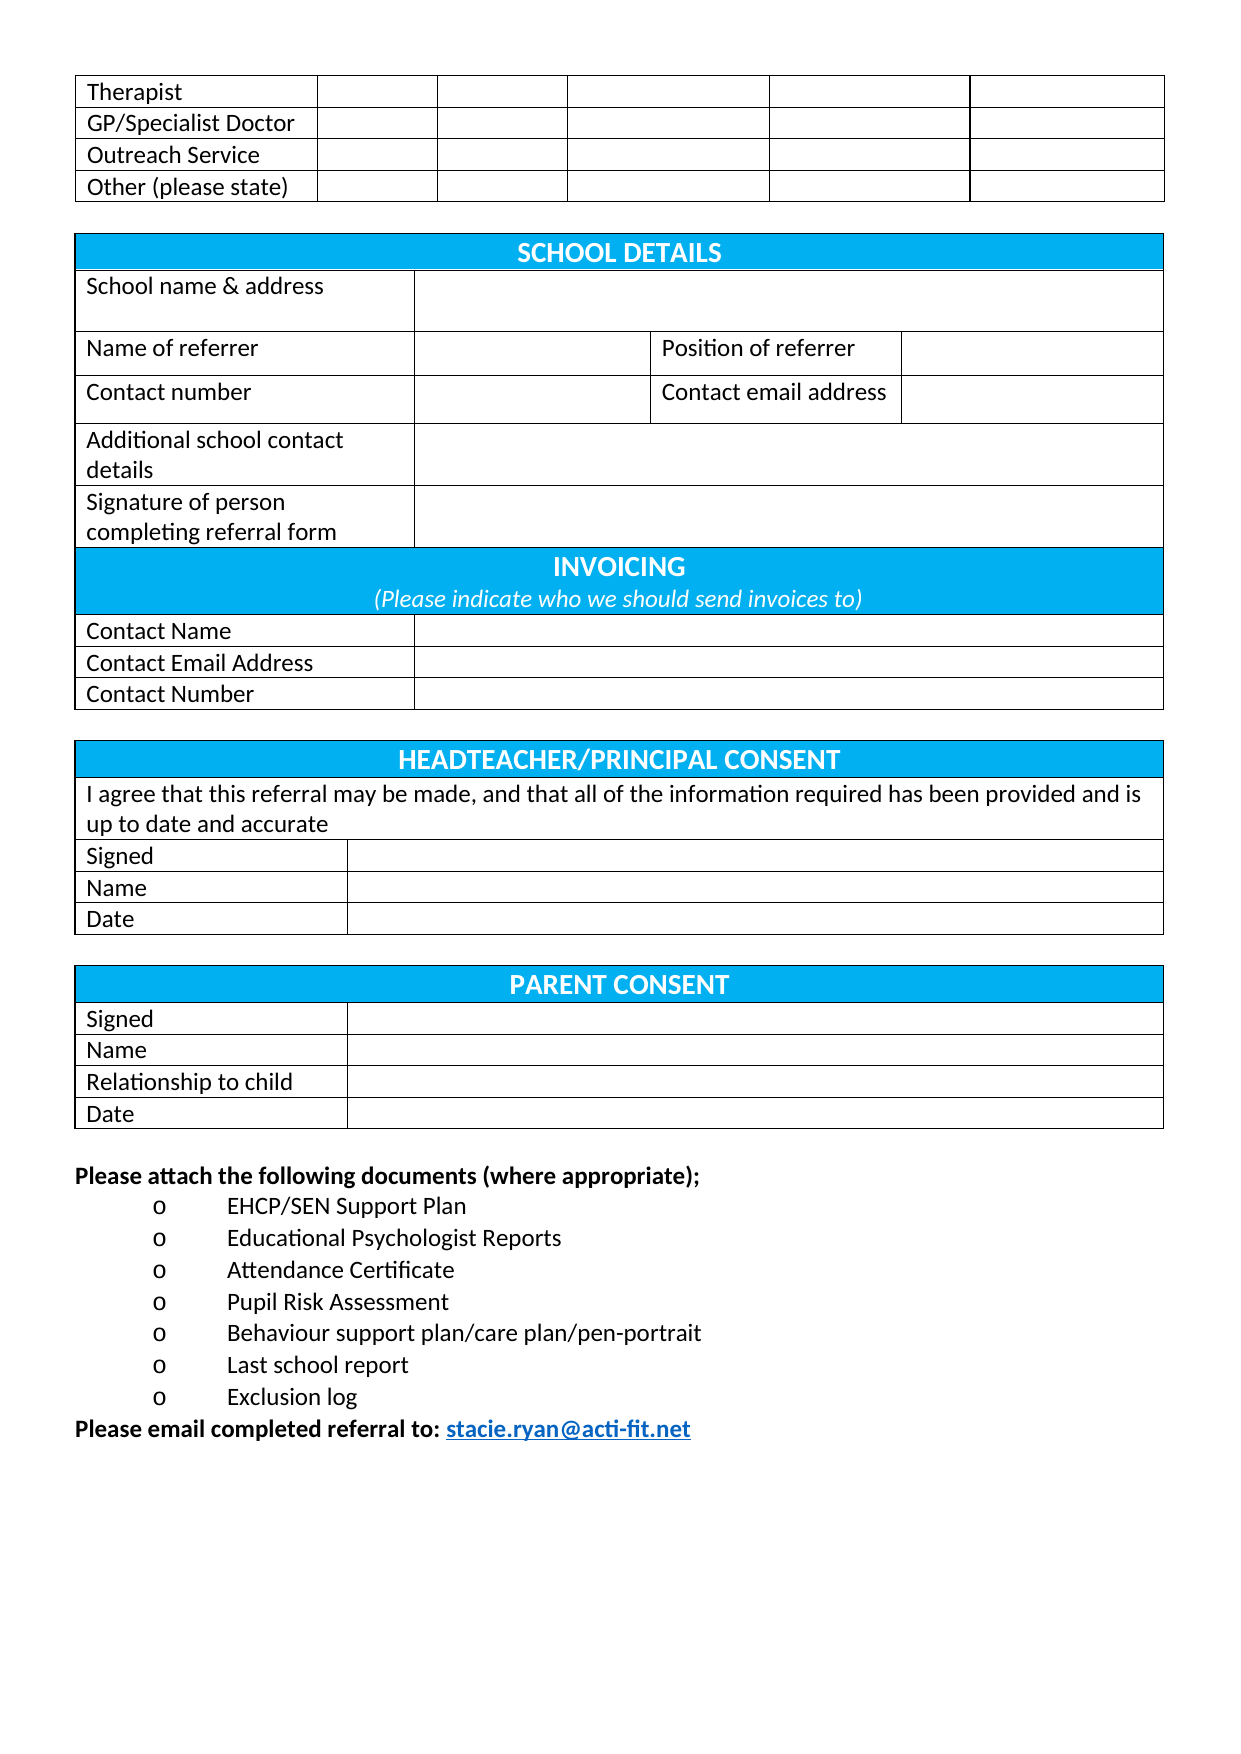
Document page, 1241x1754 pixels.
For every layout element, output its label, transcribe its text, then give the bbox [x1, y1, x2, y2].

table_cell [568, 171, 769, 201]
table_cell Date [76, 903, 347, 934]
table_cell [415, 332, 650, 375]
table_cell Additional school contact details [76, 424, 414, 485]
table_cell Contact Number [76, 678, 414, 709]
table_cell [318, 76, 437, 107]
table_cell Contact Name [76, 615, 414, 646]
table_cell [415, 678, 1163, 709]
table_cell [971, 139, 1164, 170]
table_cell [902, 376, 1163, 423]
table_cell [971, 171, 1164, 201]
table_cell Outreach Service [76, 139, 317, 170]
table_header SCHOOL DETAILS [76, 234, 1163, 269]
table_cell [770, 108, 969, 138]
table_cell [770, 171, 969, 201]
table_cell [568, 108, 769, 138]
table_cell Signed [76, 1003, 347, 1033]
table_cell Contact email address [651, 376, 901, 423]
list Exclusion log [152, 1381, 1165, 1413]
table_cell [415, 424, 1163, 485]
table_cell Signed [76, 840, 347, 871]
table_cell [438, 76, 567, 107]
list EHCP/SEN Support Plan [152, 1190, 1165, 1222]
table_header PARENT CONSENT [76, 966, 1163, 1002]
table_cell School name & address [76, 271, 414, 331]
list Behaviour support plan/care plan/pen-portrait [152, 1317, 1165, 1349]
table_cell Contact number [76, 376, 414, 423]
table_cell [971, 76, 1164, 107]
table_cell I agree that this referral may be made, and that all of the information required has been provided and is up to date and accurate [76, 778, 1163, 839]
table_cell Name [76, 1035, 347, 1065]
table_cell [971, 108, 1164, 138]
table_cell Contact Email Address [76, 647, 414, 677]
table_cell [318, 108, 437, 138]
list Pupil Risk Assessment [152, 1286, 1165, 1317]
table_cell [770, 139, 969, 170]
table_cell [415, 615, 1163, 646]
table_cell [348, 872, 1163, 902]
table_cell [318, 171, 437, 201]
table_cell [415, 271, 1163, 331]
table_cell [348, 1003, 1163, 1033]
list Last school report [152, 1349, 1165, 1381]
table_cell [568, 76, 769, 107]
table_cell GP/Specialist Doctor [76, 108, 317, 138]
list Educational Psychologist Reports [152, 1222, 1165, 1254]
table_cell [76, 76, 317, 107]
table_cell Date [76, 1098, 347, 1128]
table_cell [415, 376, 650, 423]
table_cell INVOICING (Please indicate who we should send invoices to) [76, 548, 1163, 614]
table_cell Signature of person completing referral form [76, 486, 414, 547]
table_cell [318, 139, 437, 170]
table_cell [415, 486, 1163, 547]
table_cell [438, 108, 567, 138]
table_header HEADTEACHER/PRINCIPAL CONSENT [76, 741, 1163, 777]
table_cell [568, 139, 769, 170]
table_cell Position of referrer [651, 332, 901, 375]
table_cell [415, 647, 1163, 677]
table_cell Name of referrer [76, 332, 414, 375]
text Please attach the following documents (where appropriate); [75, 1160, 1165, 1190]
table_cell [348, 1066, 1163, 1097]
table_cell [770, 76, 969, 107]
table_cell Relationship to child [76, 1066, 347, 1097]
table_cell [902, 332, 1163, 375]
table_cell Other (please state) [76, 171, 317, 201]
table_cell [348, 1035, 1163, 1065]
table_cell Name [76, 872, 347, 902]
table_cell [348, 1098, 1163, 1128]
table_cell [348, 840, 1163, 871]
table_cell [438, 171, 567, 201]
table_cell [438, 139, 567, 170]
table_cell [348, 903, 1163, 934]
list Attendance Certificate [152, 1254, 1165, 1286]
text Please email completed referral to: stacie.ryan@acti-fit.net [75, 1413, 1165, 1443]
